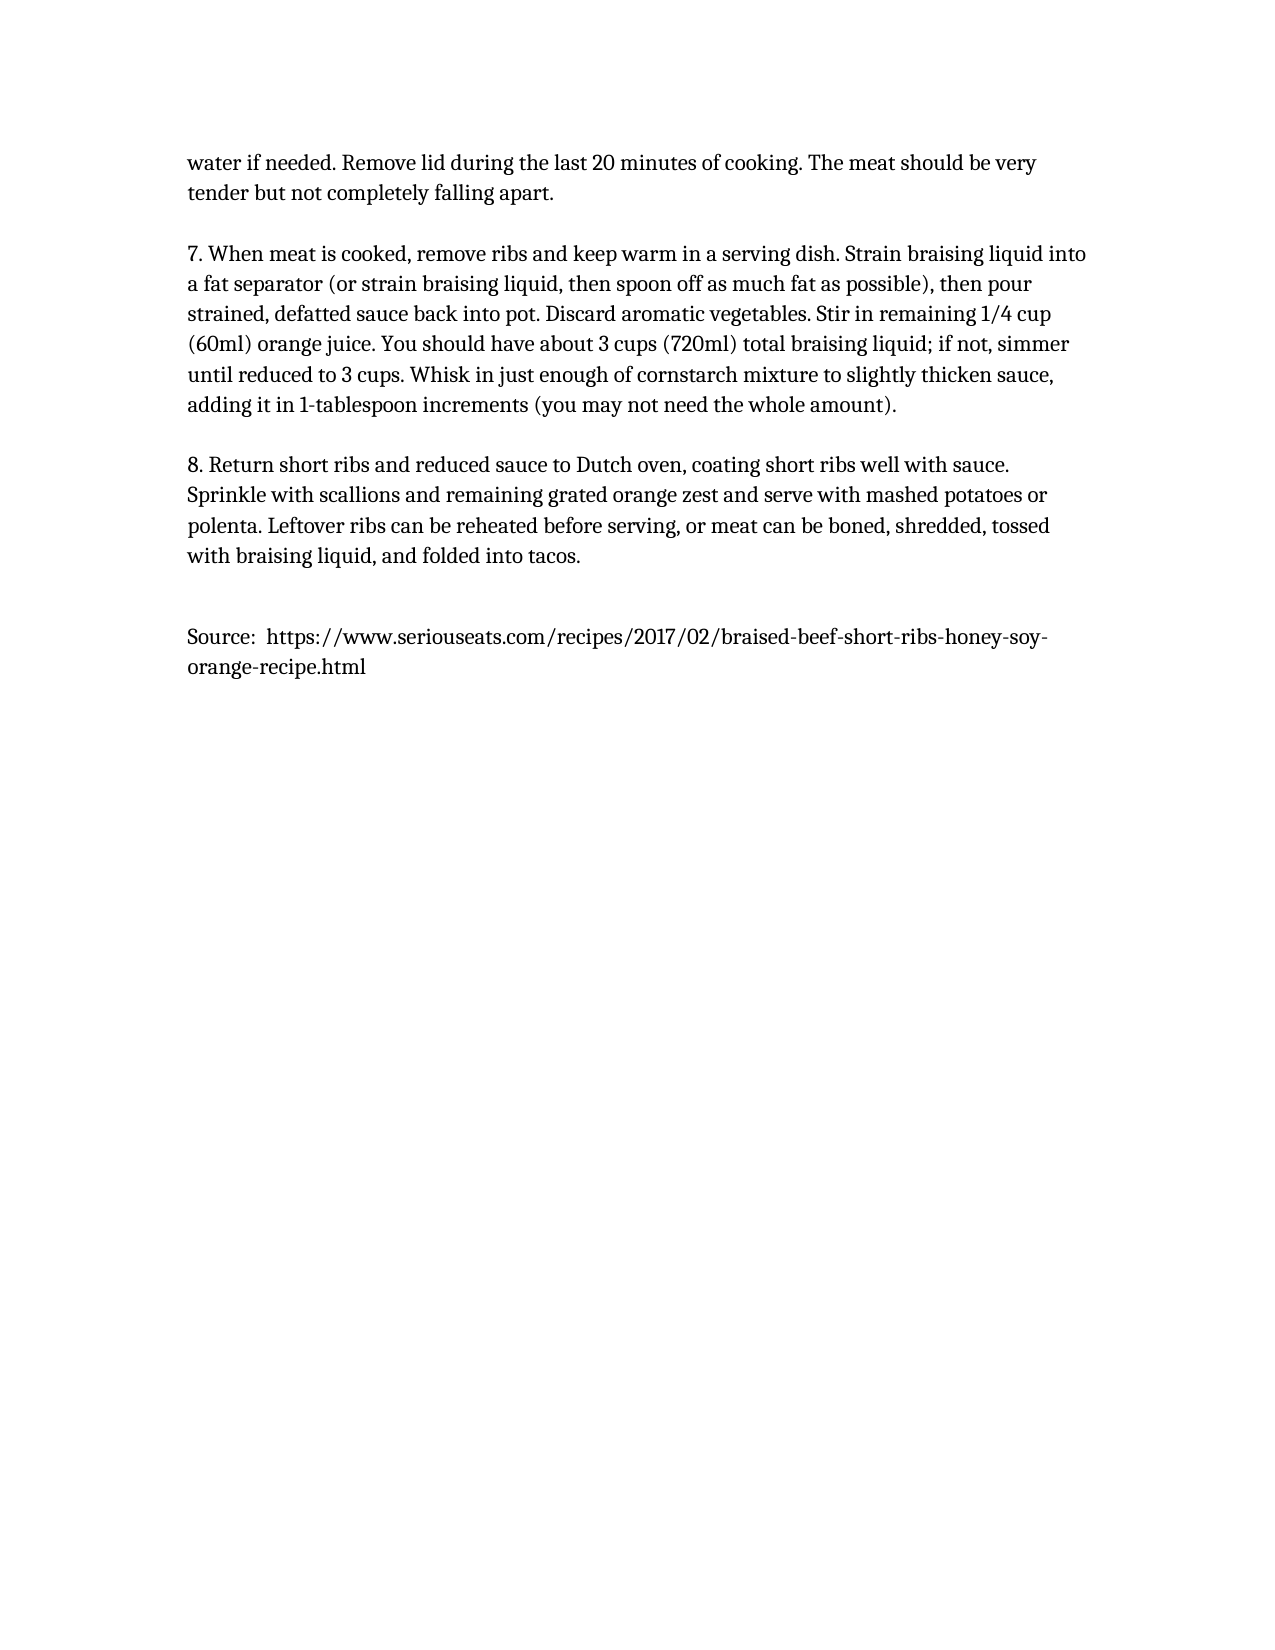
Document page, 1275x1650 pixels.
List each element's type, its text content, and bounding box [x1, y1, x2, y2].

text Source: https://www.seriouseats.com/recipes/2017/02/braised-beef-short-ribs-honey-soy-orange-recipe.html [187, 624, 1087, 681]
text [187, 150, 1087, 599]
